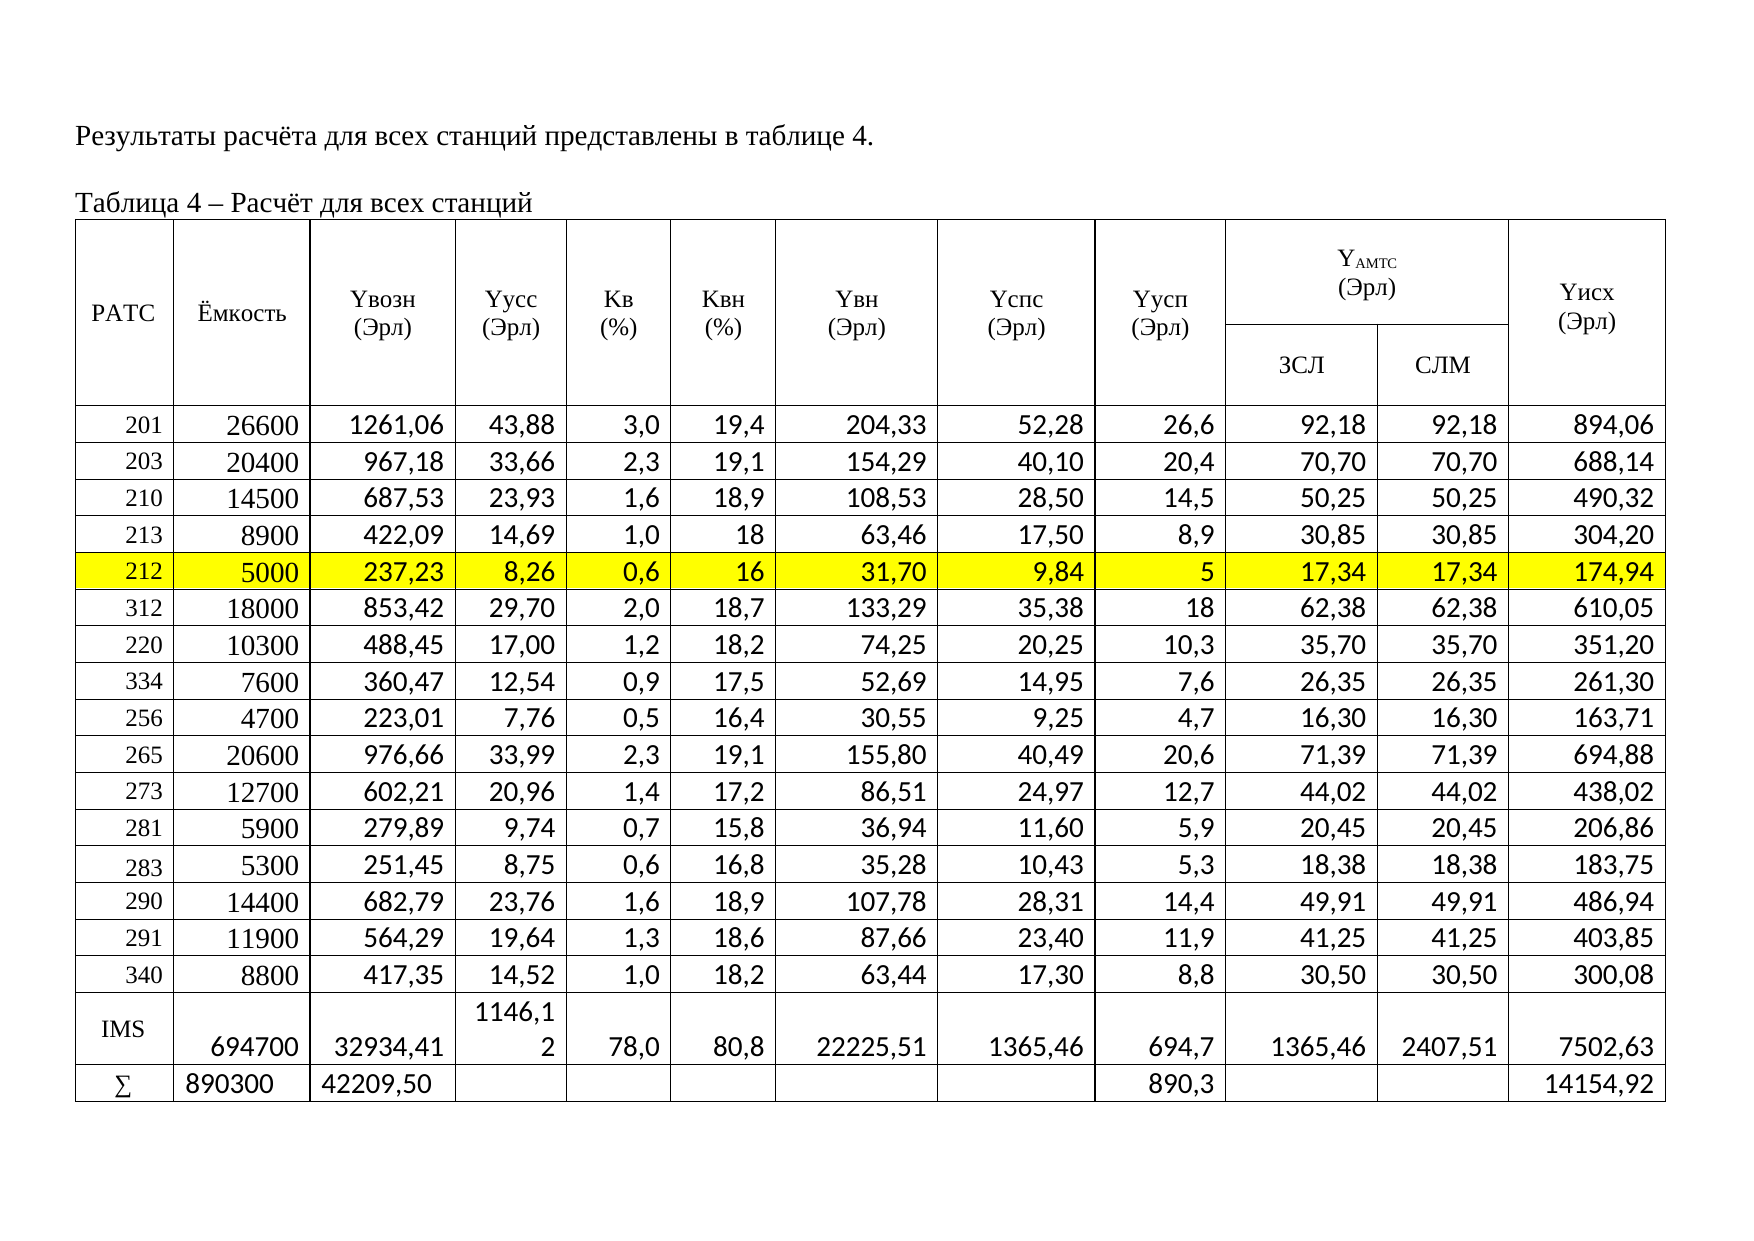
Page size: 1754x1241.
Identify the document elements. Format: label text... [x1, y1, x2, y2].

table_cell 17,00 [456, 626, 566, 662]
table_header Yвн (Эрл) [776, 220, 937, 405]
table_cell 22225,51 [776, 993, 937, 1064]
table_cell 2407,51 [1378, 993, 1508, 1064]
table_cell 10,3 [1096, 626, 1225, 662]
table_cell 890,3 [1096, 1065, 1225, 1101]
table_cell 1,4 [567, 773, 670, 808]
table_cell 206,86 [1509, 810, 1665, 845]
table_cell 155,80 [776, 736, 937, 772]
table_cell 0,9 [567, 663, 670, 698]
table_cell 8900 [174, 516, 309, 552]
table_cell IMS [76, 993, 173, 1064]
table_cell 29,70 [456, 590, 566, 625]
table_cell 107,78 [776, 883, 937, 918]
table_cell 18 [671, 516, 775, 552]
table_cell 16,8 [671, 846, 775, 882]
table_cell 33,99 [456, 736, 566, 772]
table_cell 8,75 [456, 846, 566, 882]
table_cell 967,18 [311, 443, 455, 478]
table_header Yвозн (Эрл) [311, 220, 455, 405]
table_cell 1,0 [567, 956, 670, 992]
table_cell 564,29 [311, 920, 455, 955]
table_cell 11,9 [1096, 920, 1225, 955]
table_cell 300,08 [1509, 956, 1665, 992]
table_header Ёмкость [174, 220, 309, 405]
table_cell 17,2 [671, 773, 775, 808]
table_cell 33,66 [456, 443, 566, 478]
table_cell 18,38 [1378, 846, 1508, 882]
table_cell 133,29 [776, 590, 937, 625]
table_header Yисх (Эрл) [1509, 220, 1665, 405]
table_cell 261,30 [1509, 663, 1665, 698]
table_cell 9,84 [938, 553, 1094, 588]
table_cell 74,25 [776, 626, 937, 662]
table_cell 44,02 [1226, 773, 1377, 808]
table_cell 602,21 [311, 773, 455, 808]
table_cell 20,45 [1226, 810, 1377, 845]
table_header Kвн (%) [671, 220, 775, 405]
table_cell 220 [76, 626, 173, 662]
table_cell 26,6 [1096, 406, 1225, 442]
table_cell 304,20 [1509, 516, 1665, 552]
table_cell 28,50 [938, 480, 1094, 515]
table_cell 87,66 [776, 920, 937, 955]
table_cell 682,79 [311, 883, 455, 918]
table_cell 63,44 [776, 956, 937, 992]
table_cell 14,4 [1096, 883, 1225, 918]
table_cell 30,85 [1378, 516, 1508, 552]
table_cell 1,6 [567, 480, 670, 515]
table_cell 30,50 [1226, 956, 1377, 992]
table_cell 23,76 [456, 883, 566, 918]
table_header Yспс (Эрл) [938, 220, 1094, 405]
table_cell 438,02 [1509, 773, 1665, 808]
table_cell 20400 [174, 443, 309, 478]
table_cell [1378, 1065, 1508, 1101]
table_cell 687,53 [311, 480, 455, 515]
text Результаты расчёта для всех станций представлены в таблице 4. [75, 118, 1679, 152]
table_cell 1365,46 [938, 993, 1094, 1064]
table_cell 8800 [174, 956, 309, 992]
table_cell 30,50 [1378, 956, 1508, 992]
table_cell 19,1 [671, 736, 775, 772]
table_cell 2,3 [567, 736, 670, 772]
table_cell 273 [76, 773, 173, 808]
table_cell 8,8 [1096, 956, 1225, 992]
text Таблица 4 – Расчёт для всех станций [75, 185, 1679, 219]
table_cell 279,89 [311, 810, 455, 845]
table_cell 18000 [174, 590, 309, 625]
table_cell 41,25 [1378, 920, 1508, 955]
table_cell 8,26 [456, 553, 566, 588]
table_cell 35,70 [1226, 626, 1377, 662]
table_cell 694700 [174, 993, 309, 1064]
table_cell 1261,06 [311, 406, 455, 442]
table_cell [671, 1065, 775, 1101]
table_cell 14500 [174, 480, 309, 515]
table_cell 340 [76, 956, 173, 992]
table_cell 12,7 [1096, 773, 1225, 808]
table_cell 14,5 [1096, 480, 1225, 515]
table_cell 26,35 [1378, 663, 1508, 698]
table_cell 212 [76, 553, 173, 588]
table_cell 694,88 [1509, 736, 1665, 772]
table_cell 8,9 [1096, 516, 1225, 552]
table_cell 1146,12 [456, 993, 566, 1064]
table_cell 14,52 [456, 956, 566, 992]
table_cell [776, 1065, 937, 1101]
table_cell 312 [76, 590, 173, 625]
table_cell 78,0 [567, 993, 670, 1064]
table_cell 19,1 [671, 443, 775, 478]
table_cell 16,4 [671, 700, 775, 735]
table_cell 62,38 [1226, 590, 1377, 625]
table_cell 18,2 [671, 626, 775, 662]
table_cell 251,45 [311, 846, 455, 882]
table_cell 40,10 [938, 443, 1094, 478]
table_cell 0,6 [567, 846, 670, 882]
table_cell 265 [76, 736, 173, 772]
table_cell 35,38 [938, 590, 1094, 625]
table_cell 9,25 [938, 700, 1094, 735]
table_cell 18,2 [671, 956, 775, 992]
table_cell 10300 [174, 626, 309, 662]
table_cell 35,28 [776, 846, 937, 882]
table_cell 154,29 [776, 443, 937, 478]
table_cell 92,18 [1378, 406, 1508, 442]
table_cell 86,51 [776, 773, 937, 808]
table_cell 486,94 [1509, 883, 1665, 918]
table_cell 18,6 [671, 920, 775, 955]
table_cell 20,6 [1096, 736, 1225, 772]
table_cell 20,96 [456, 773, 566, 808]
table_cell 488,45 [311, 626, 455, 662]
table_cell 49,91 [1378, 883, 1508, 918]
table_cell 213 [76, 516, 173, 552]
table_cell 7,6 [1096, 663, 1225, 698]
table_cell 20,4 [1096, 443, 1225, 478]
table_cell 28,31 [938, 883, 1094, 918]
table_cell 14,69 [456, 516, 566, 552]
table_cell 15,8 [671, 810, 775, 845]
table_cell 20,25 [938, 626, 1094, 662]
table_cell 0,7 [567, 810, 670, 845]
table_cell 1,6 [567, 883, 670, 918]
table_cell 17,30 [938, 956, 1094, 992]
table_cell 43,88 [456, 406, 566, 442]
table_cell 16 [671, 553, 775, 588]
table_cell 14400 [174, 883, 309, 918]
table_cell 5900 [174, 810, 309, 845]
table_cell 7502,63 [1509, 993, 1665, 1064]
table_cell 19,4 [671, 406, 775, 442]
table_cell 5000 [174, 553, 309, 588]
table_cell 203 [76, 443, 173, 478]
table_cell 12,54 [456, 663, 566, 698]
table_cell 694,7 [1096, 993, 1225, 1064]
table_cell 0,5 [567, 700, 670, 735]
table_cell 1,0 [567, 516, 670, 552]
table_cell 210 [76, 480, 173, 515]
table_cell 334 [76, 663, 173, 698]
table_cell 976,66 [311, 736, 455, 772]
table_cell 281 [76, 810, 173, 845]
table_cell 70,70 [1226, 443, 1377, 478]
table_cell 16,30 [1226, 700, 1377, 735]
table_cell 7600 [174, 663, 309, 698]
table_cell 204,33 [776, 406, 937, 442]
table_cell 11,60 [938, 810, 1094, 845]
table_cell 11900 [174, 920, 309, 955]
table_cell 3,0 [567, 406, 670, 442]
table_cell 1,2 [567, 626, 670, 662]
table_cell 291 [76, 920, 173, 955]
table_cell 20,45 [1378, 810, 1508, 845]
table_header Yусс (Эрл) [456, 220, 566, 405]
table_cell 237,23 [311, 553, 455, 588]
table_cell 894,06 [1509, 406, 1665, 442]
table_cell 0,6 [567, 553, 670, 588]
table_cell ЗСЛ [1226, 325, 1377, 405]
table_cell 108,53 [776, 480, 937, 515]
table_cell 50,25 [1378, 480, 1508, 515]
table_cell 42209,50 [311, 1065, 455, 1101]
table_cell 1365,46 [1226, 993, 1377, 1064]
table_cell 7,76 [456, 700, 566, 735]
table_cell 23,40 [938, 920, 1094, 955]
table_cell 174,94 [1509, 553, 1665, 588]
table_cell 422,09 [311, 516, 455, 552]
table_header Kв (%) [567, 220, 670, 405]
table_cell 19,64 [456, 920, 566, 955]
table_cell 80,8 [671, 993, 775, 1064]
table_cell 52,28 [938, 406, 1094, 442]
table_cell СЛМ [1378, 325, 1508, 405]
table_cell 18,9 [671, 480, 775, 515]
table_cell 610,05 [1509, 590, 1665, 625]
table_cell 31,70 [776, 553, 937, 588]
table_cell 223,01 [311, 700, 455, 735]
table_cell 36,94 [776, 810, 937, 845]
table_header РАТС [76, 220, 173, 405]
table_cell 24,97 [938, 773, 1094, 808]
table_cell 30,85 [1226, 516, 1377, 552]
table_cell 26600 [174, 406, 309, 442]
table_cell 41,25 [1226, 920, 1377, 955]
table_cell [567, 1065, 670, 1101]
table_cell 688,14 [1509, 443, 1665, 478]
table_cell 853,42 [311, 590, 455, 625]
table_header YАМТС (Эрл) [1226, 220, 1508, 323]
table_cell 360,47 [311, 663, 455, 698]
table_cell 4,7 [1096, 700, 1225, 735]
table_cell 23,93 [456, 480, 566, 515]
table_cell 5,3 [1096, 846, 1225, 882]
table_cell 17,34 [1378, 553, 1508, 588]
table_cell 71,39 [1378, 736, 1508, 772]
table_cell 5 [1096, 553, 1225, 588]
table_cell 18,7 [671, 590, 775, 625]
table_cell 92,18 [1226, 406, 1377, 442]
table_cell 10,43 [938, 846, 1094, 882]
table_cell 71,39 [1226, 736, 1377, 772]
table_cell 62,38 [1378, 590, 1508, 625]
table_cell 70,70 [1378, 443, 1508, 478]
table_cell 12700 [174, 773, 309, 808]
table_cell 5300 [174, 846, 309, 882]
table_cell 256 [76, 700, 173, 735]
table_cell 63,46 [776, 516, 937, 552]
table_cell 17,34 [1226, 553, 1377, 588]
table_cell 49,91 [1226, 883, 1377, 918]
table_cell 50,25 [1226, 480, 1377, 515]
table_cell ∑ [76, 1065, 173, 1101]
table_cell 18 [1096, 590, 1225, 625]
table_cell [1226, 1065, 1377, 1101]
table_cell 2,0 [567, 590, 670, 625]
table_cell 17,50 [938, 516, 1094, 552]
table_cell 9,74 [456, 810, 566, 845]
table_cell 35,70 [1378, 626, 1508, 662]
table_cell 163,71 [1509, 700, 1665, 735]
table_cell 490,32 [1509, 480, 1665, 515]
table_cell 52,69 [776, 663, 937, 698]
table_cell 417,35 [311, 956, 455, 992]
table_cell 403,85 [1509, 920, 1665, 955]
table_cell 20600 [174, 736, 309, 772]
table_cell 26,35 [1226, 663, 1377, 698]
table_cell 201 [76, 406, 173, 442]
table_cell 17,5 [671, 663, 775, 698]
table_cell 290 [76, 883, 173, 918]
table_cell 16,30 [1378, 700, 1508, 735]
table_cell 351,20 [1509, 626, 1665, 662]
table_cell 5,9 [1096, 810, 1225, 845]
table_cell 283 [76, 846, 173, 882]
table_cell 1,3 [567, 920, 670, 955]
table_cell 18,9 [671, 883, 775, 918]
table_cell 14154,92 [1509, 1065, 1665, 1101]
table_cell 32934,41 [311, 993, 455, 1064]
table_cell 183,75 [1509, 846, 1665, 882]
table_cell 2,3 [567, 443, 670, 478]
table_cell 30,55 [776, 700, 937, 735]
table_cell 14,95 [938, 663, 1094, 698]
table_cell 18,38 [1226, 846, 1377, 882]
table_cell 40,49 [938, 736, 1094, 772]
table_cell 890300 [174, 1065, 309, 1101]
table_cell [456, 1065, 566, 1101]
table_cell 44,02 [1378, 773, 1508, 808]
table_cell [938, 1065, 1094, 1101]
table_cell 4700 [174, 700, 309, 735]
table_header Yусп (Эрл) [1096, 220, 1225, 405]
